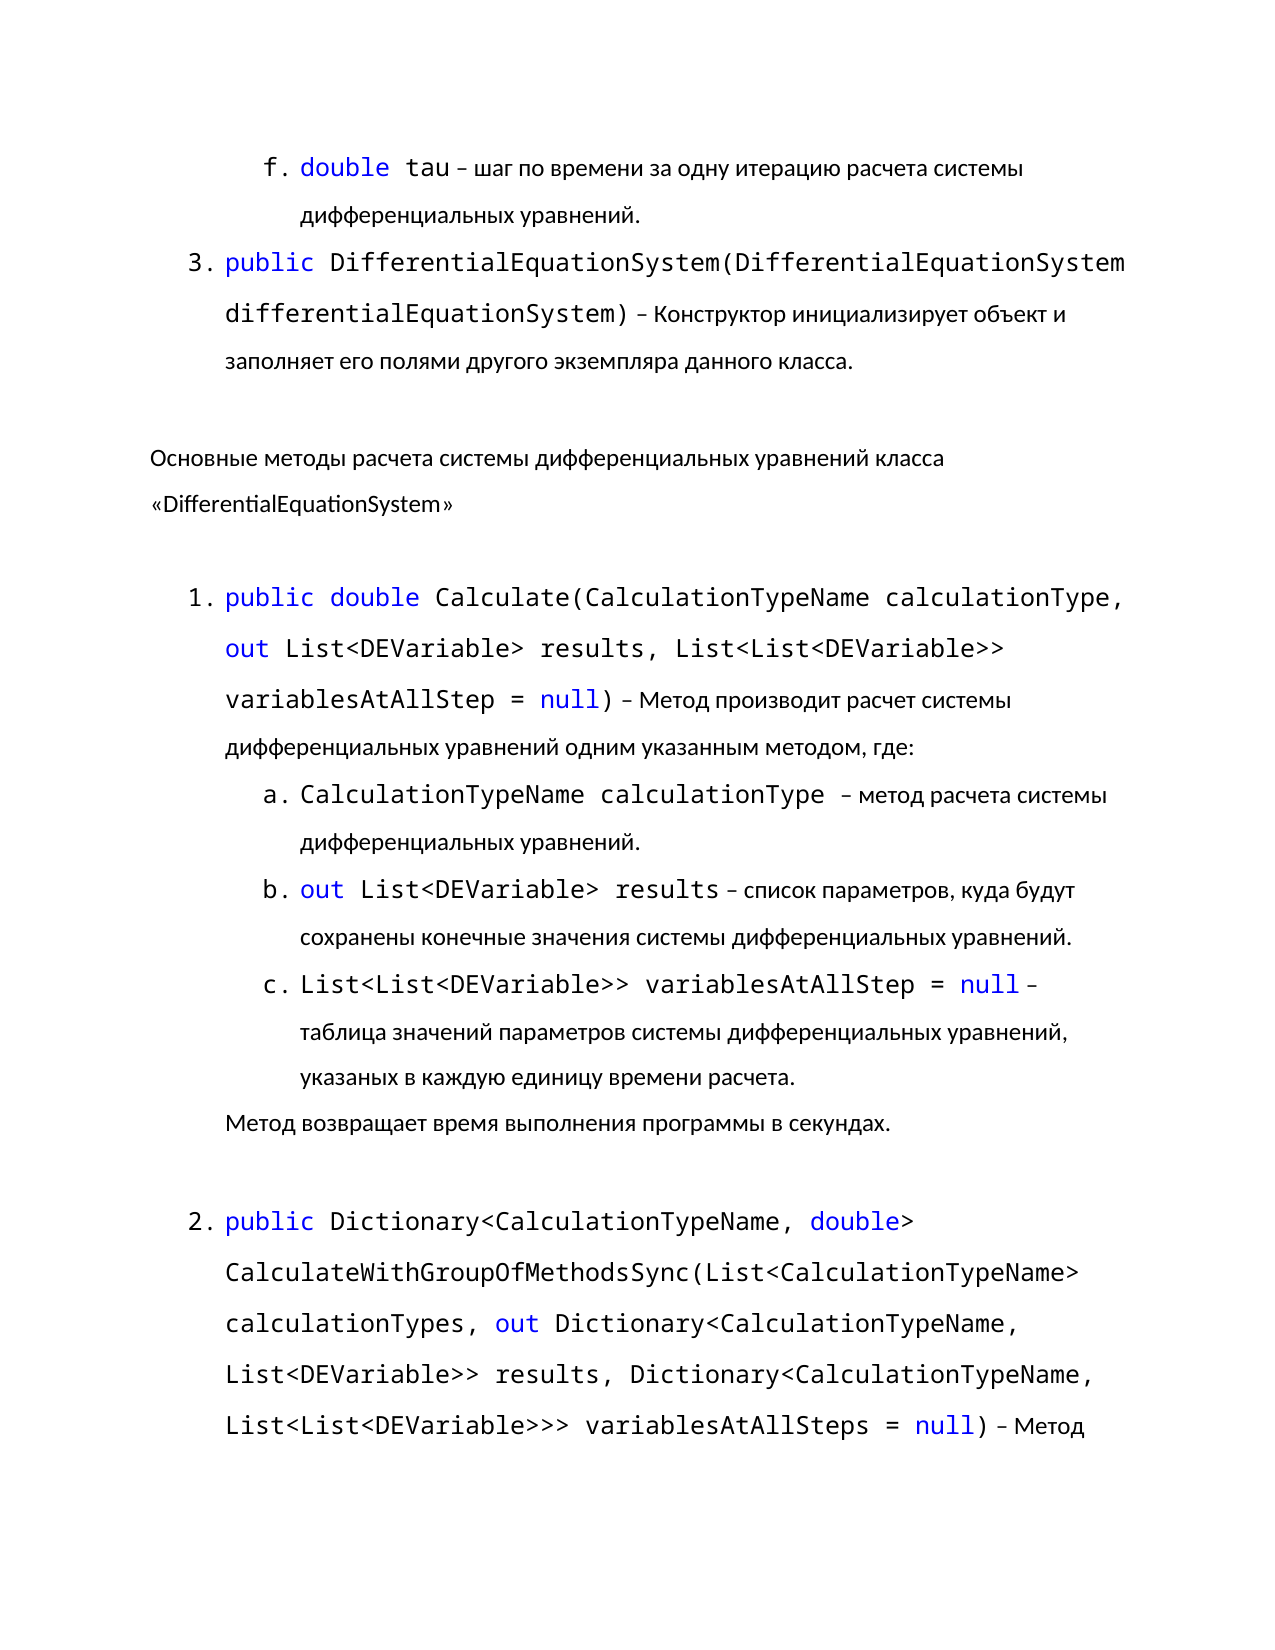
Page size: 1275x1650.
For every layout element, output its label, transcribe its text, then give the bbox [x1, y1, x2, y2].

list out List<DEVariable> results – список параметров, куда будут сохранены конечные значения системы дифференциальных уравнений. [262, 871, 1125, 951]
list CalculationTypeName calculationType – метод расчета системы дифференциальных уравнений. [262, 776, 1125, 856]
list List<List<DEVariable>> variablesAtAllStep = null – таблица значений параметров системы дифференциальных уравнений, указаных в каждую единицу времени расчета. [262, 966, 1125, 1092]
list public DifferentialEquationSystem(DifferentialEquationSystem differentialEquationSystem) – Конструктор инициализирует объект и заполняет его полями другого экземпляра данного класса. [187, 245, 1125, 376]
list Метод возвращает время выполнения программы в секундах. [225, 1107, 1125, 1138]
list public double Calculate(CalculationTypeName calculationType, out List<DEVariable> results, List<List<DEVariable>> variablesAtAllStep = null) – Метод производит расчет системы дифференциальных уравнений одним указанным методом, где: [187, 579, 1125, 761]
list double tau – шаг по времени за одну итерацию расчета системы дифференциальных уравнений. [262, 150, 1125, 230]
text Основные методы расчета системы дифференциальных уравнений класса «DifferentialEquationSystem» [150, 442, 1125, 518]
